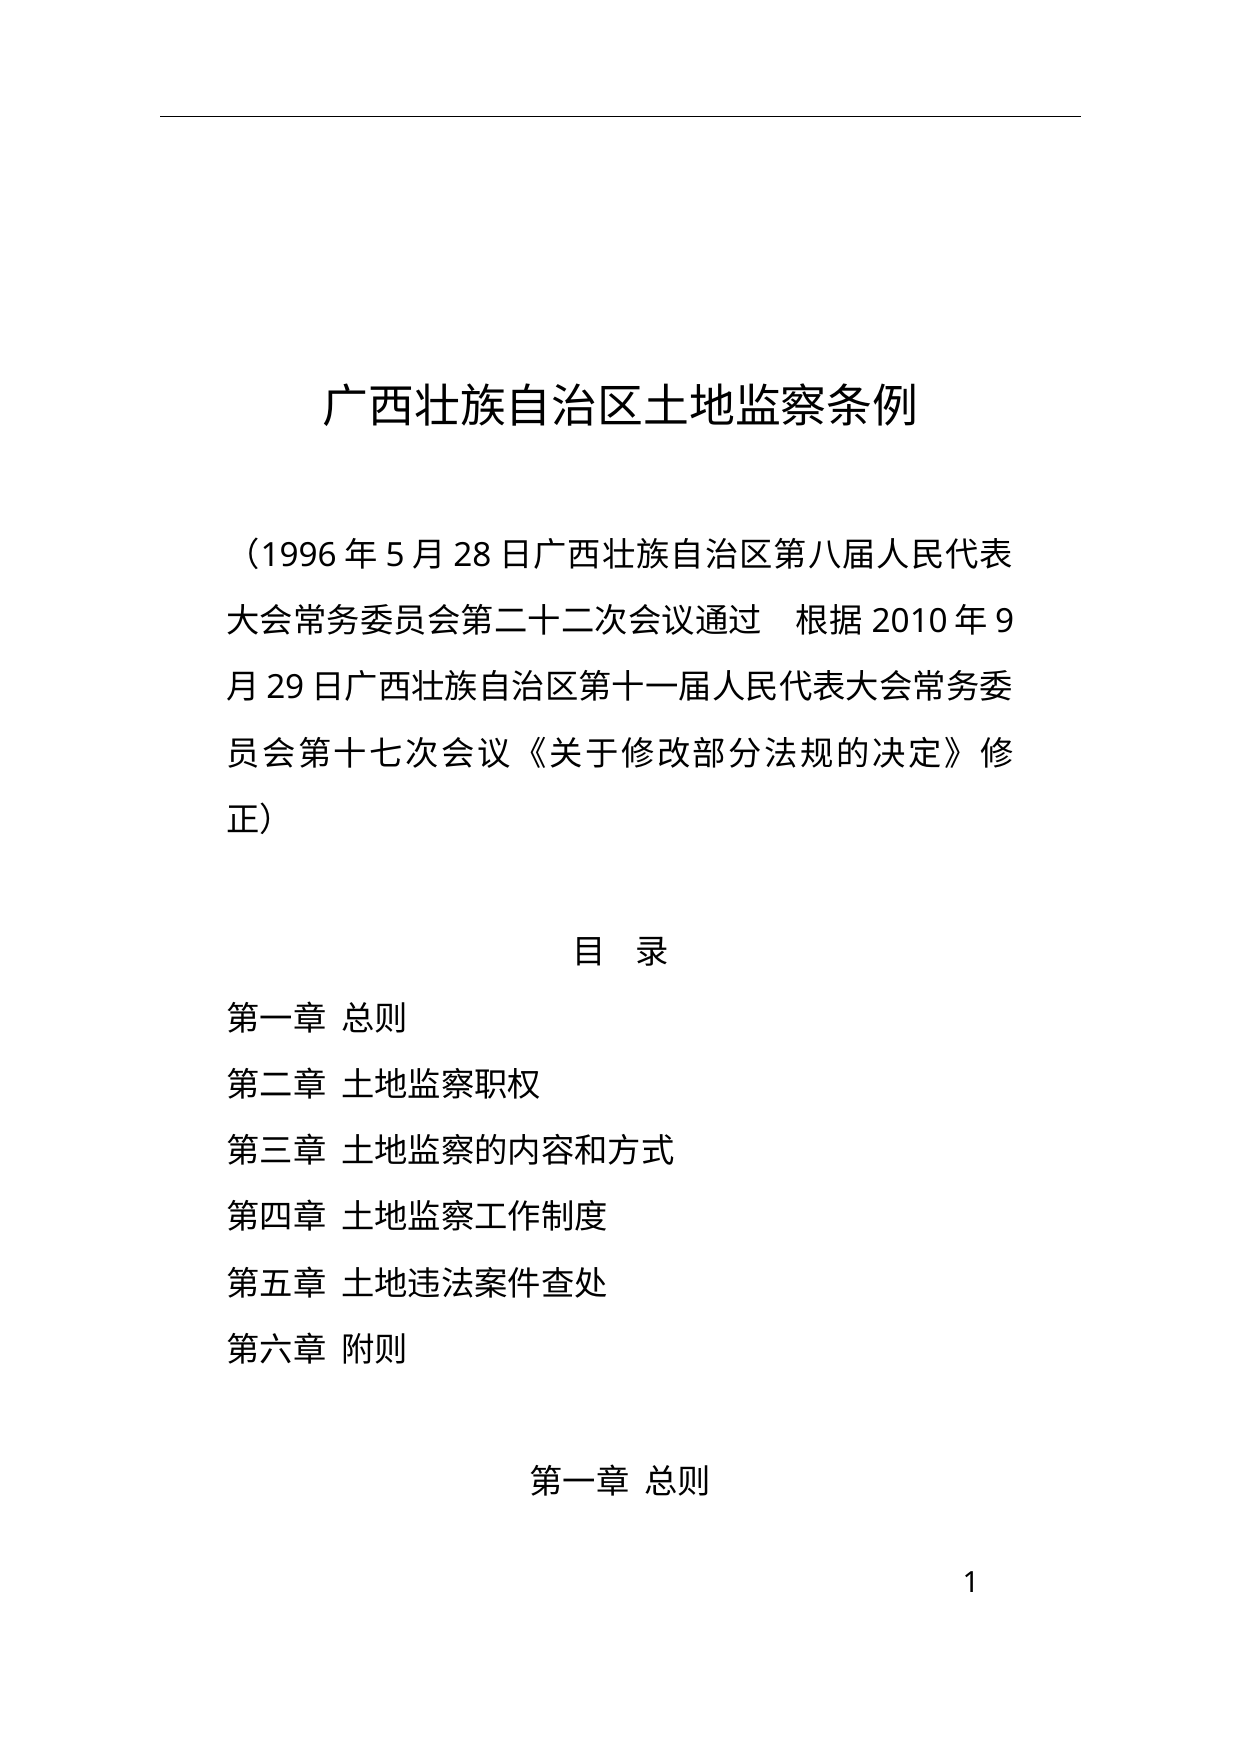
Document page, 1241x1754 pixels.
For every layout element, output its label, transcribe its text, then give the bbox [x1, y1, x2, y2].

text 第三章 土地监察的内容和方式 [159, 1115, 1081, 1181]
text 第一章 总则 [159, 982, 1081, 1048]
text 第四章 土地监察工作制度 [159, 1181, 1081, 1247]
text 第一章 总则 [159, 1446, 1081, 1512]
text 目 录 [159, 916, 1081, 982]
text 广西壮族自治区土地监察条例 [159, 353, 1081, 452]
text 第二章 土地监察职权 [159, 1048, 1081, 1115]
text 第六章 附则 [159, 1313, 1081, 1380]
text （1996年5月28日广西壮族自治区第八届人民代表大会常务委员会第二十二次会议通过 根据2010年9月29日广西壮族自治区第十一届人民代表大会常务委员会第十七次会议《关于修改部分法规的决定》修正） [226, 518, 1014, 850]
text 第五章 土地违法案件查处 [159, 1247, 1081, 1313]
